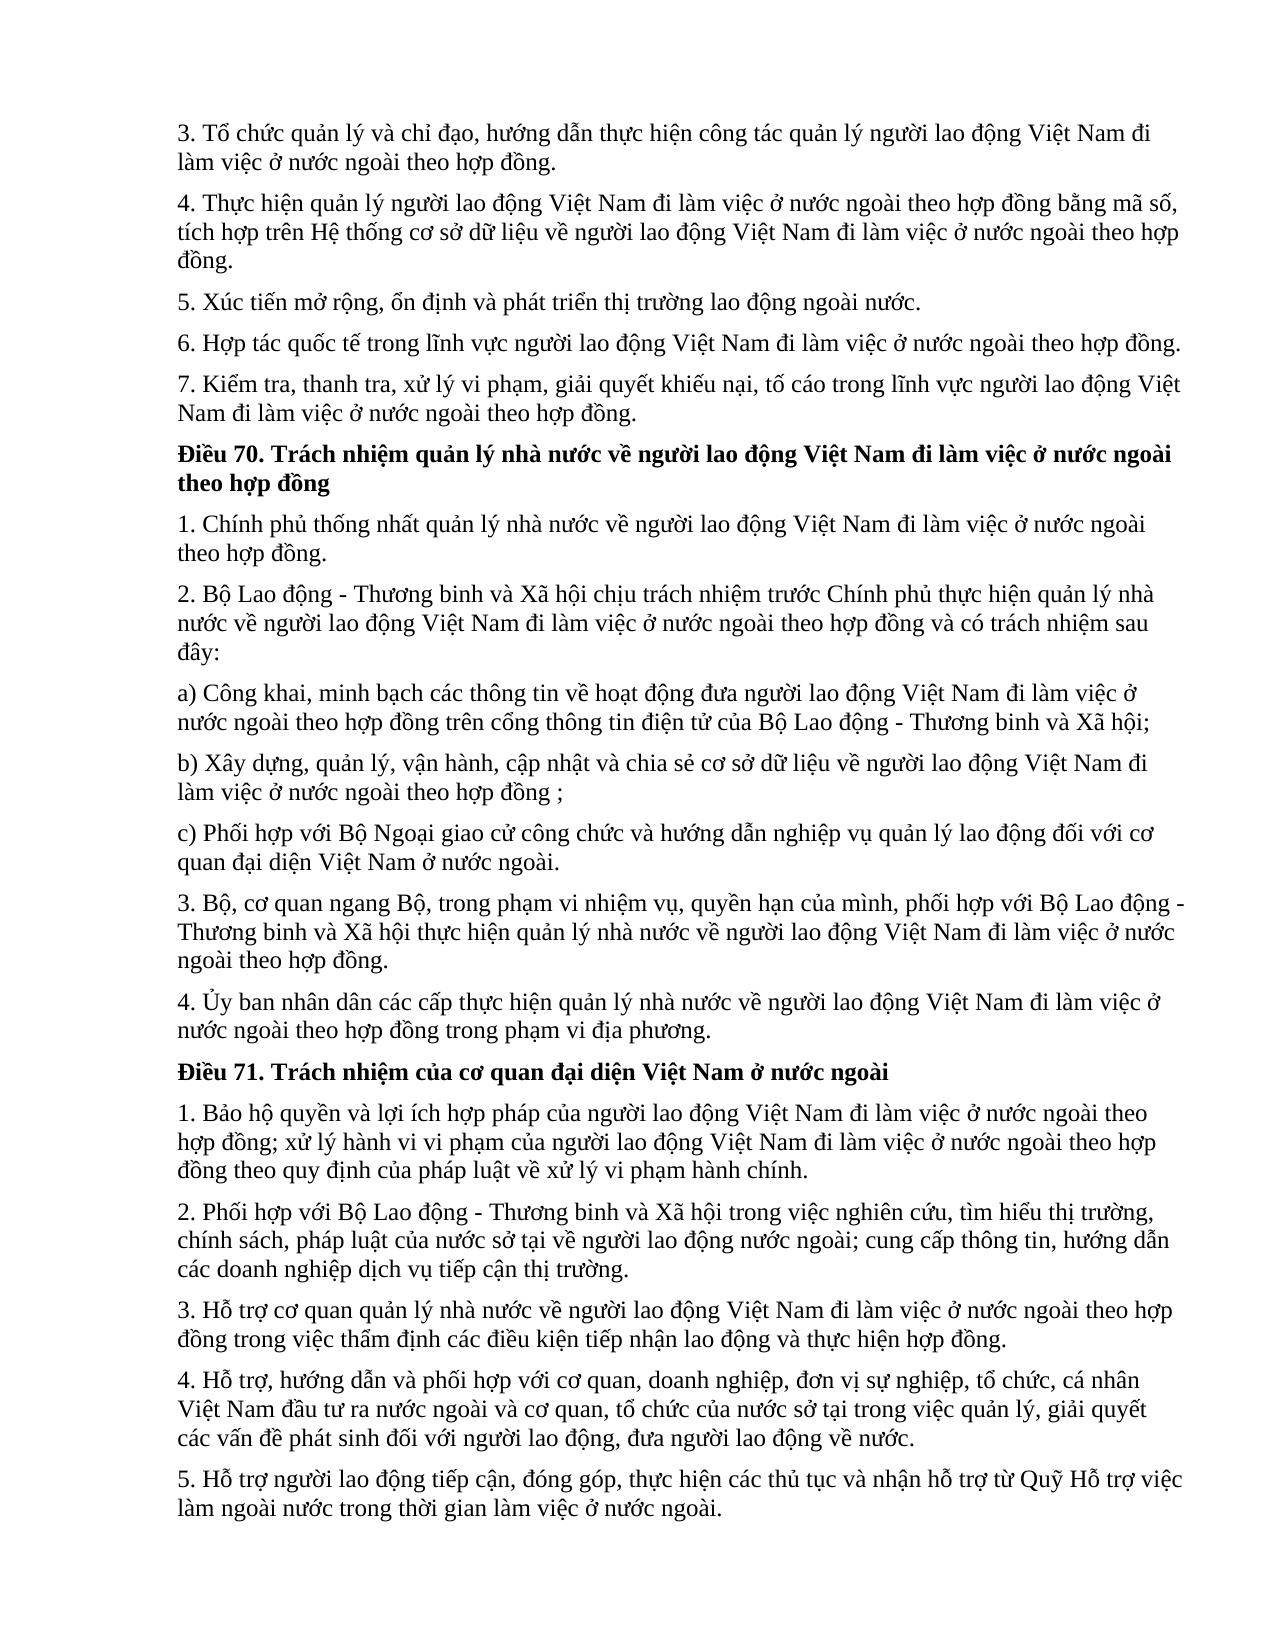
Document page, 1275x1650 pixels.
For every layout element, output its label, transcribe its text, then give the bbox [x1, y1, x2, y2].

text Điều 71. Trách nhiệm của cơ quan đại diện Việt Nam ở nước ngoài [177, 1057, 1186, 1086]
text b) Xây dựng, quản lý, vận hành, cập nhật và chia sẻ cơ sở dữ liệu về người lao động Việt Nam đi làm việc ở nước ngoài theo hợp đồng ; [177, 748, 1186, 806]
text 5. Hỗ trợ người lao động tiếp cận, đóng góp, thực hiện các thủ tục và nhận hỗ trợ từ Quỹ Hỗ trợ việc làm ngoài nước trong thời gian làm việc ở nước ngoài. [177, 1464, 1186, 1522]
text 1. Chính phủ thống nhất quản lý nhà nước về người lao động Việt Nam đi làm việc ở nước ngoài theo hợp đồng. [177, 509, 1186, 567]
text Điều 70. Trách nhiệm quản lý nhà nước về người lao động Việt Nam đi làm việc ở nước ngoài theo hợp đồng [177, 439, 1186, 497]
text 3. Tổ chức quản lý và chỉ đạo, hướng dẫn thực hiện công tác quản lý người lao động Việt Nam đi làm việc ở nước ngoài theo hợp đồng. [177, 118, 1186, 176]
text 5. Xúc tiến mở rộng, ổn định và phát triển thị trường lao động ngoài nước. [177, 287, 1186, 316]
text 3. Hỗ trợ cơ quan quản lý nhà nước về người lao động Việt Nam đi làm việc ở nước ngoài theo hợp đồng trong việc thẩm định các điều kiện tiếp nhận lao động và thực hiện hợp đồng. [177, 1296, 1186, 1353]
text 7. Kiểm tra, thanh tra, xử lý vi phạm, giải quyết khiếu nại, tố cáo trong lĩnh vực người lao động Việt Nam đi làm việc ở nước ngoài theo hợp đồng. [177, 369, 1186, 427]
text 4. Ủy ban nhân dân các cấp thực hiện quản lý nhà nước về người lao động Việt Nam đi làm việc ở nước ngoài theo hợp đồng trong phạm vi địa phương. [177, 987, 1186, 1044]
text 2. Phối hợp với Bộ Lao động - Thương binh và Xã hội trong việc nghiên cứu, tìm hiểu thị trường, chính sách, pháp luật của nước sở tại về người lao động nước ngoài; cung cấp thông tin, hướng dẫn các doanh nghiệp dịch vụ tiếp cận thị trường. [177, 1197, 1186, 1283]
text 6. Hợp tác quốc tế trong lĩnh vực người lao động Việt Nam đi làm việc ở nước ngoài theo hợp đồng. [177, 328, 1186, 357]
text 2. Bộ Lao động - Thương binh và Xã hội chịu trách nhiệm trước Chính phủ thực hiện quản lý nhà nước về người lao động Việt Nam đi làm việc ở nước ngoài theo hợp đồng và có trách nhiệm sau đây: [177, 579, 1186, 666]
text 4. Thực hiện quản lý người lao động Việt Nam đi làm việc ở nước ngoài theo hợp đồng bằng mã số, tích hợp trên Hệ thống cơ sở dữ liệu về người lao động Việt Nam đi làm việc ở nước ngoài theo hợp đồng. [177, 188, 1186, 274]
text 4. Hỗ trợ, hướng dẫn và phối hợp với cơ quan, doanh nghiệp, đơn vị sự nghiệp, tổ chức, cá nhân Việt Nam đầu tư ra nước ngoài và cơ quan, tổ chức của nước sở tại trong việc quản lý, giải quyết các vấn đề phát sinh đối với người lao động, đưa người lao động về nước. [177, 1366, 1186, 1452]
text c) Phối hợp với Bộ Ngoại giao cử công chức và hướng dẫn nghiệp vụ quản lý lao động đối với cơ quan đại diện Việt Nam ở nước ngoài. [177, 818, 1186, 876]
text a) Công khai, minh bạch các thông tin về hoạt động đưa người lao động Việt Nam đi làm việc ở nước ngoài theo hợp đồng trên cổng thông tin điện tử của Bộ Lao động - Thương binh và Xã hội; [177, 678, 1186, 736]
text 3. Bộ, cơ quan ngang Bộ, trong phạm vi nhiệm vụ, quyền hạn của mình, phối hợp với Bộ Lao động - Thương binh và Xã hội thực hiện quản lý nhà nước về người lao động Việt Nam đi làm việc ở nước ngoài theo hợp đồng. [177, 888, 1186, 974]
text 1. Bảo hộ quyền và lợi ích hợp pháp của người lao động Việt Nam đi làm việc ở nước ngoài theo hợp đồng; xử lý hành vi vi phạm của người lao động Việt Nam đi làm việc ở nước ngoài theo hợp đồng theo quy định của pháp luật về xử lý vi phạm hành chính. [808, 1098, 1186, 1184]
